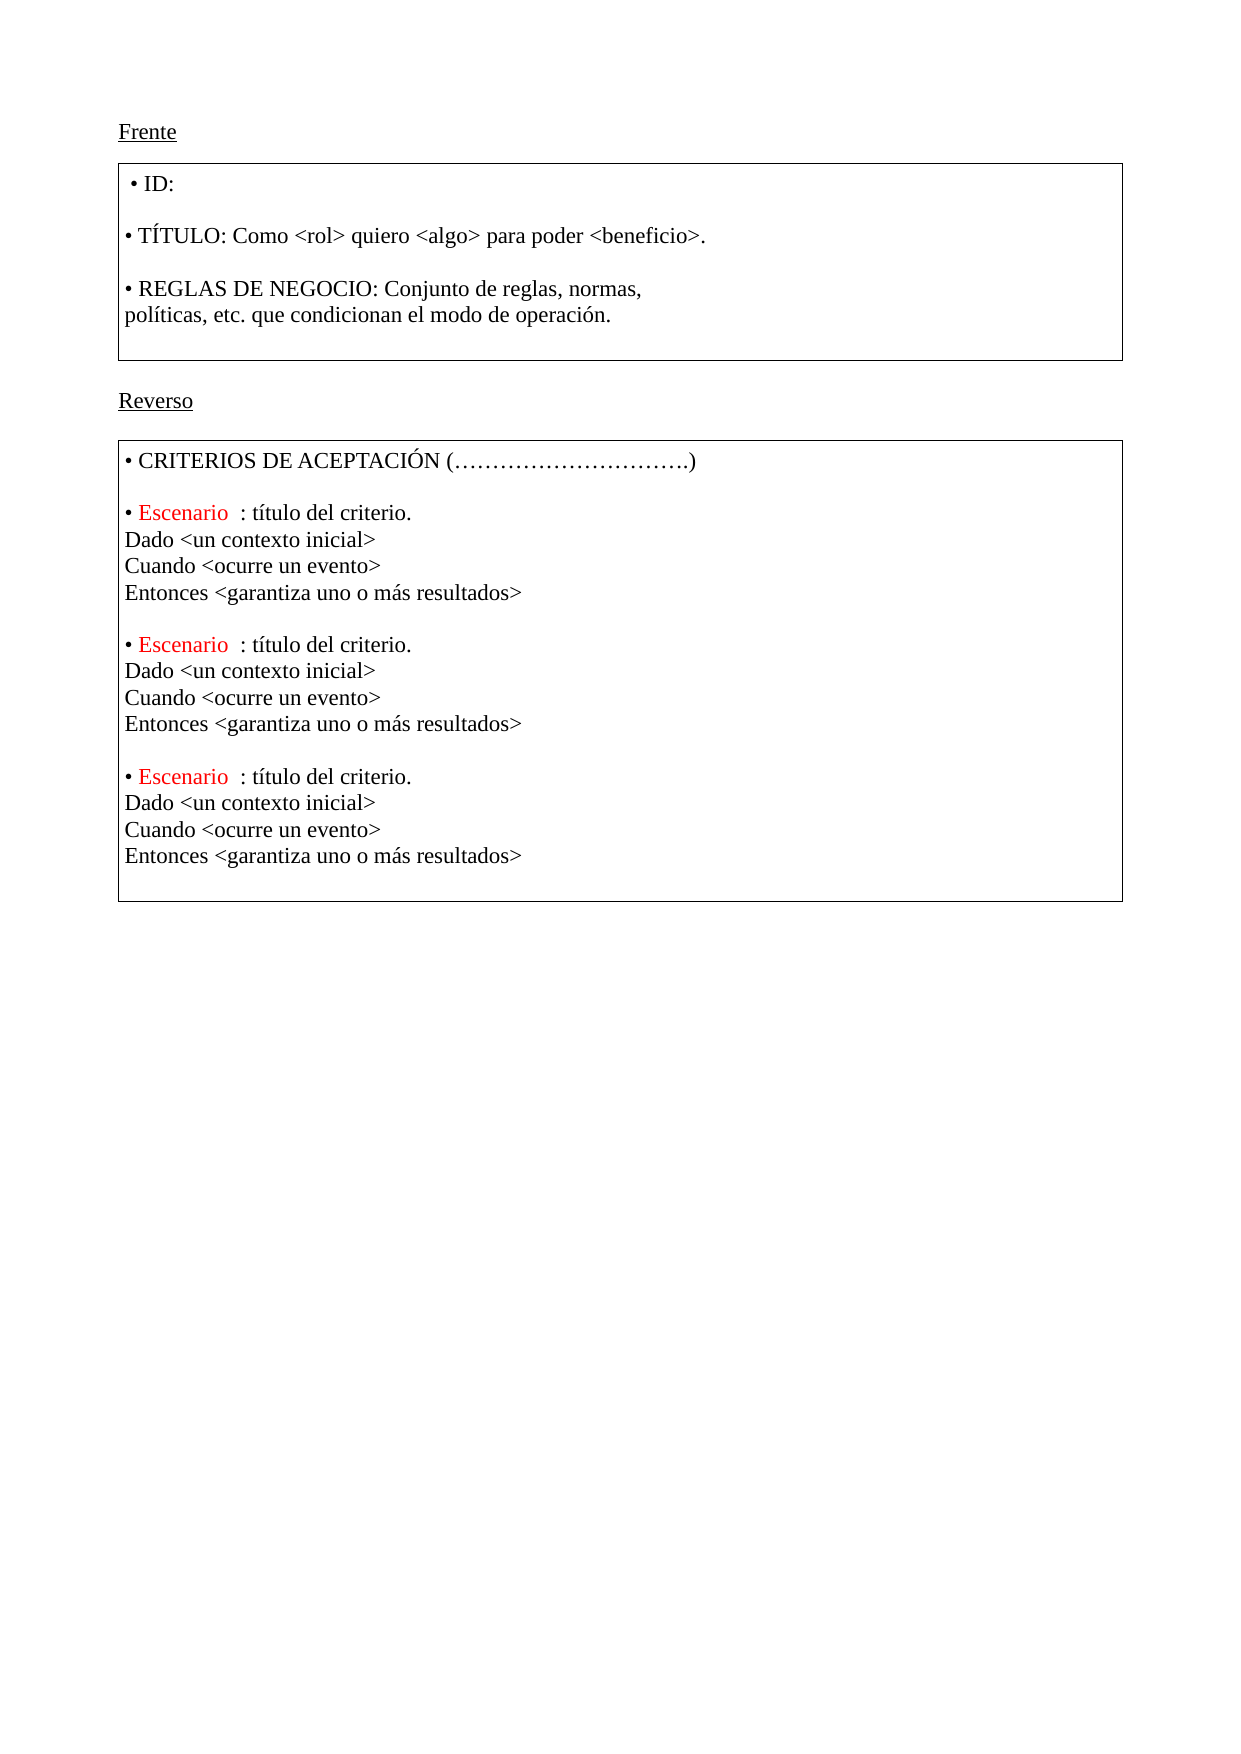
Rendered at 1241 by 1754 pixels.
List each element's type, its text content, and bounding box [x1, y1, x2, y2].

text Reverso [118, 387, 1122, 414]
table_header • CRITERIOS DE ACEPTACIÓN (………………………….) • Escenario : título del criterio. Dado <un contexto inicial> Cuando <ocurre un evento> Entonces <garantiza uno o más resultados> • Escenario : título del criterio. Dado <un contexto inicial> Cuando <ocurre un evento> Entonces <garantiza uno o más resultados> • Escenario : título del criterio. Dado <un contexto inicial> Cuando <ocurre un evento> Entonces <garantiza uno o más resultados> [119, 441, 1122, 901]
text Frente [118, 118, 1122, 144]
table_header • ID: • TÍTULO: Como <rol> quiero <algo> para poder <beneficio>. • REGLAS DE NEGOCIO: Conjunto de reglas, normas, políticas, etc. que condicionan el modo de operación. [119, 164, 1122, 360]
